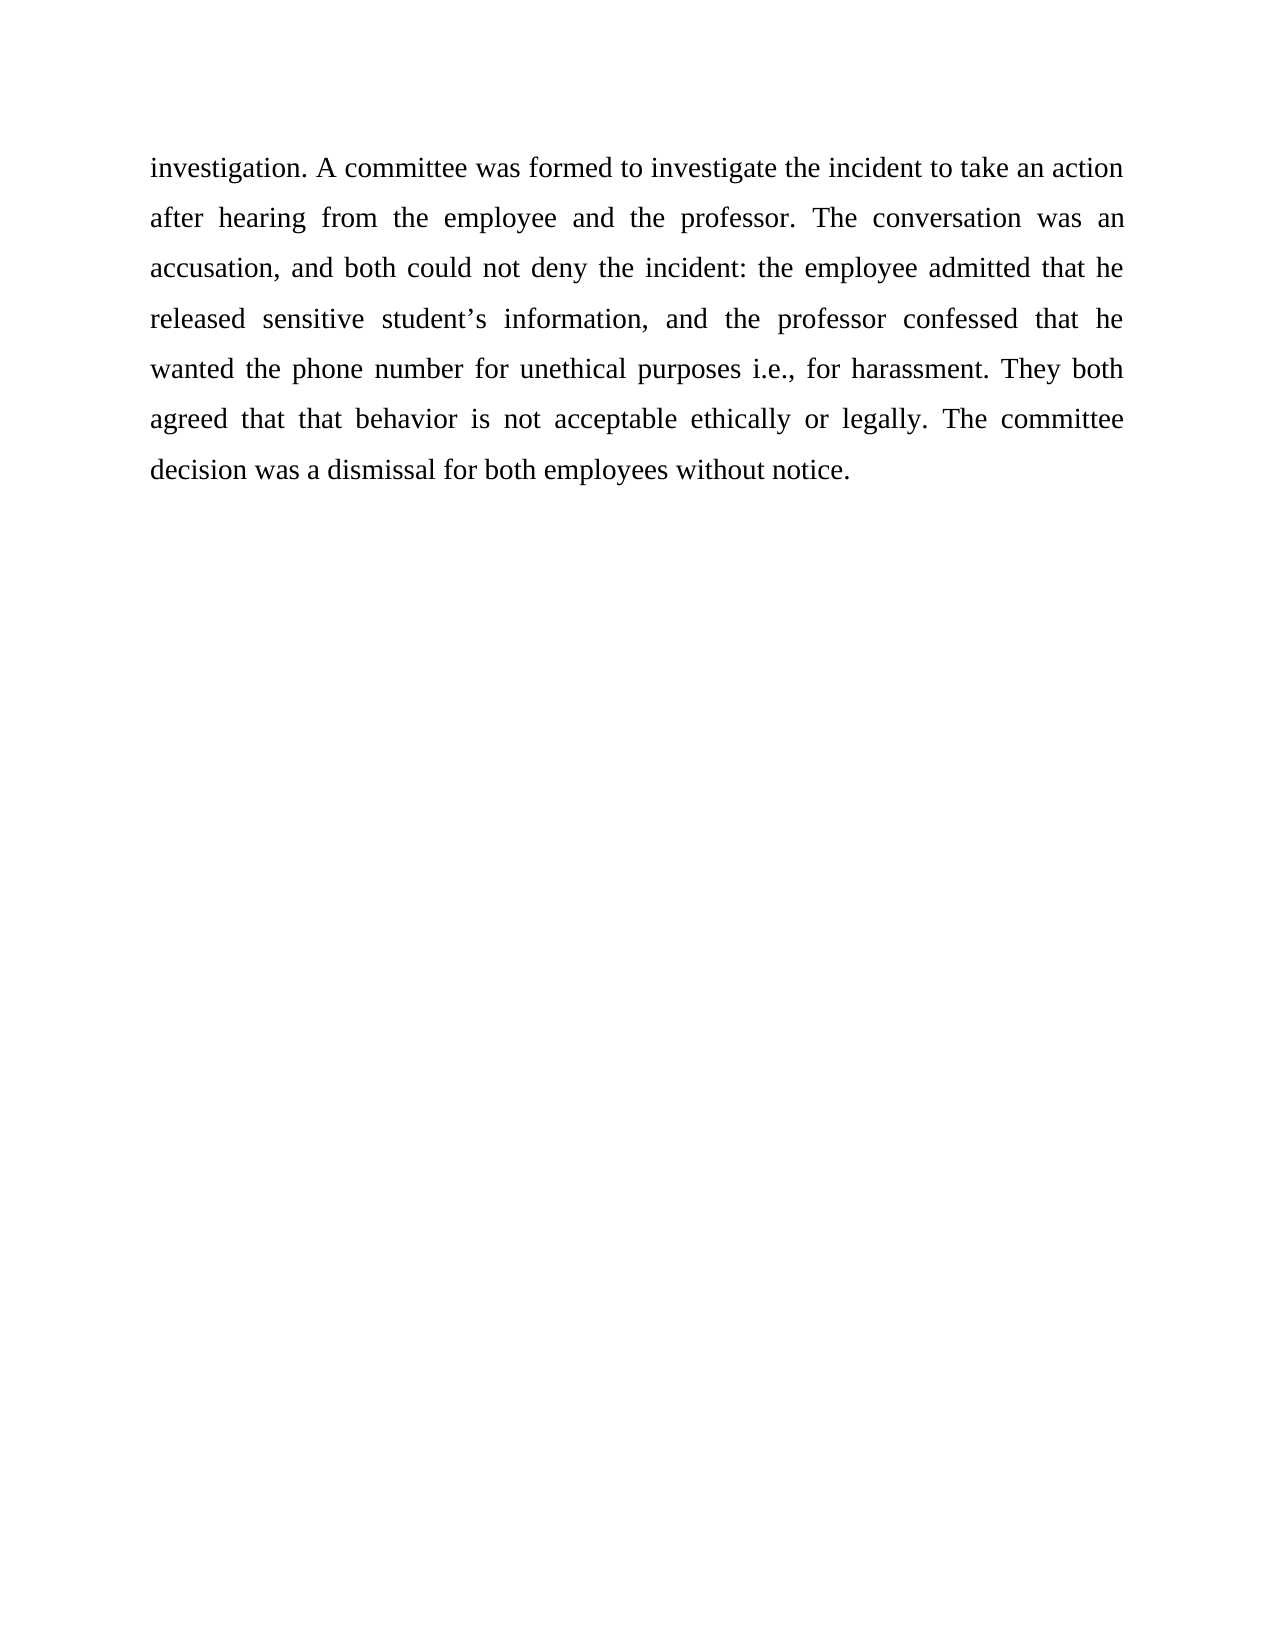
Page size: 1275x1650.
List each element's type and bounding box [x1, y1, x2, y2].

text [150, 150, 1125, 485]
